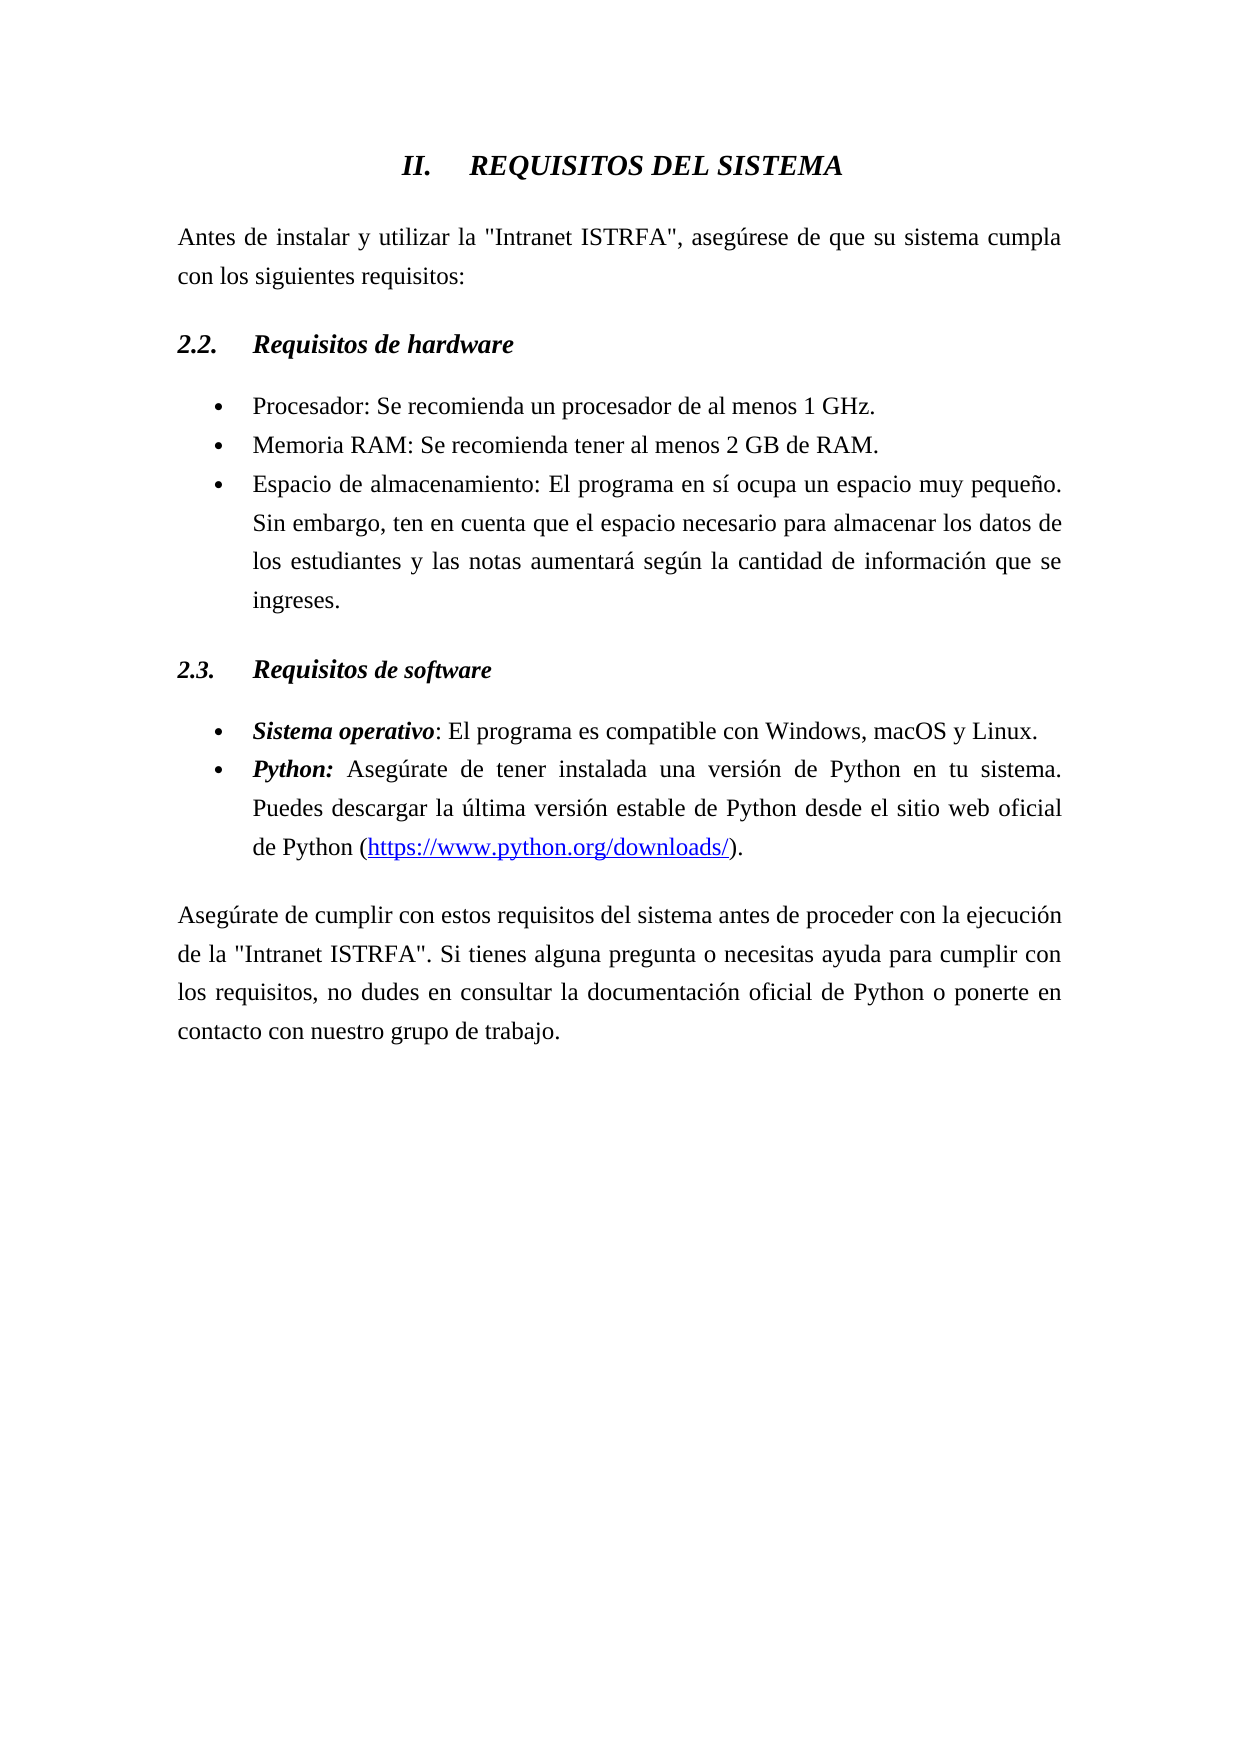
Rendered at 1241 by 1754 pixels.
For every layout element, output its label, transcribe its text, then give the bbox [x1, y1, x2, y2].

text Asegúrate de cumplir con estos requisitos del sistema antes de proceder con la ejecución de la "Intranet ISTRFA". Si tienes alguna pregunta o necesitas ayuda para cumplir con los requisitos, no dudes en consultar la documentación oficial de Python o ponerte en contacto con nuestro grupo de trabajo. [177, 900, 1063, 1045]
list Sistema operativo: El programa es compatible con Windows, macOS y Linux. [215, 716, 1063, 744]
text Antes de instalar y utilizar la "Intranet ISTRFA", asegúrese de que su sistema cumpla con los siguientes requisitos: [177, 222, 1063, 289]
subtitle Requisitos de software [177, 653, 1063, 684]
subtitle Requisitos de hardware [177, 329, 1063, 360]
list Memoria RAM: Se recomienda tener al menos 2 GB de RAM. [215, 430, 1063, 459]
list Python: Asegúrate de tener instalada una versión de Python en tu sistema. Puedes descargar la última versión estable de Python desde el sitio web oficial de Python (https://www.python.org/downloads/). [215, 754, 1063, 861]
list Espacio de almacenamiento: El programa en sí ocupa un espacio muy pequeño. Sin embargo, ten en cuenta que el espacio necesario para almacenar los datos de los estudiantes y las notas aumentará según la cantidad de información que se ingreses. [215, 469, 1063, 614]
subtitle REQUISITOS DEL SISTEMA [215, 148, 1063, 181]
list Procesador: Se recomienda un procesador de al menos 1 GHz. [215, 391, 1063, 420]
